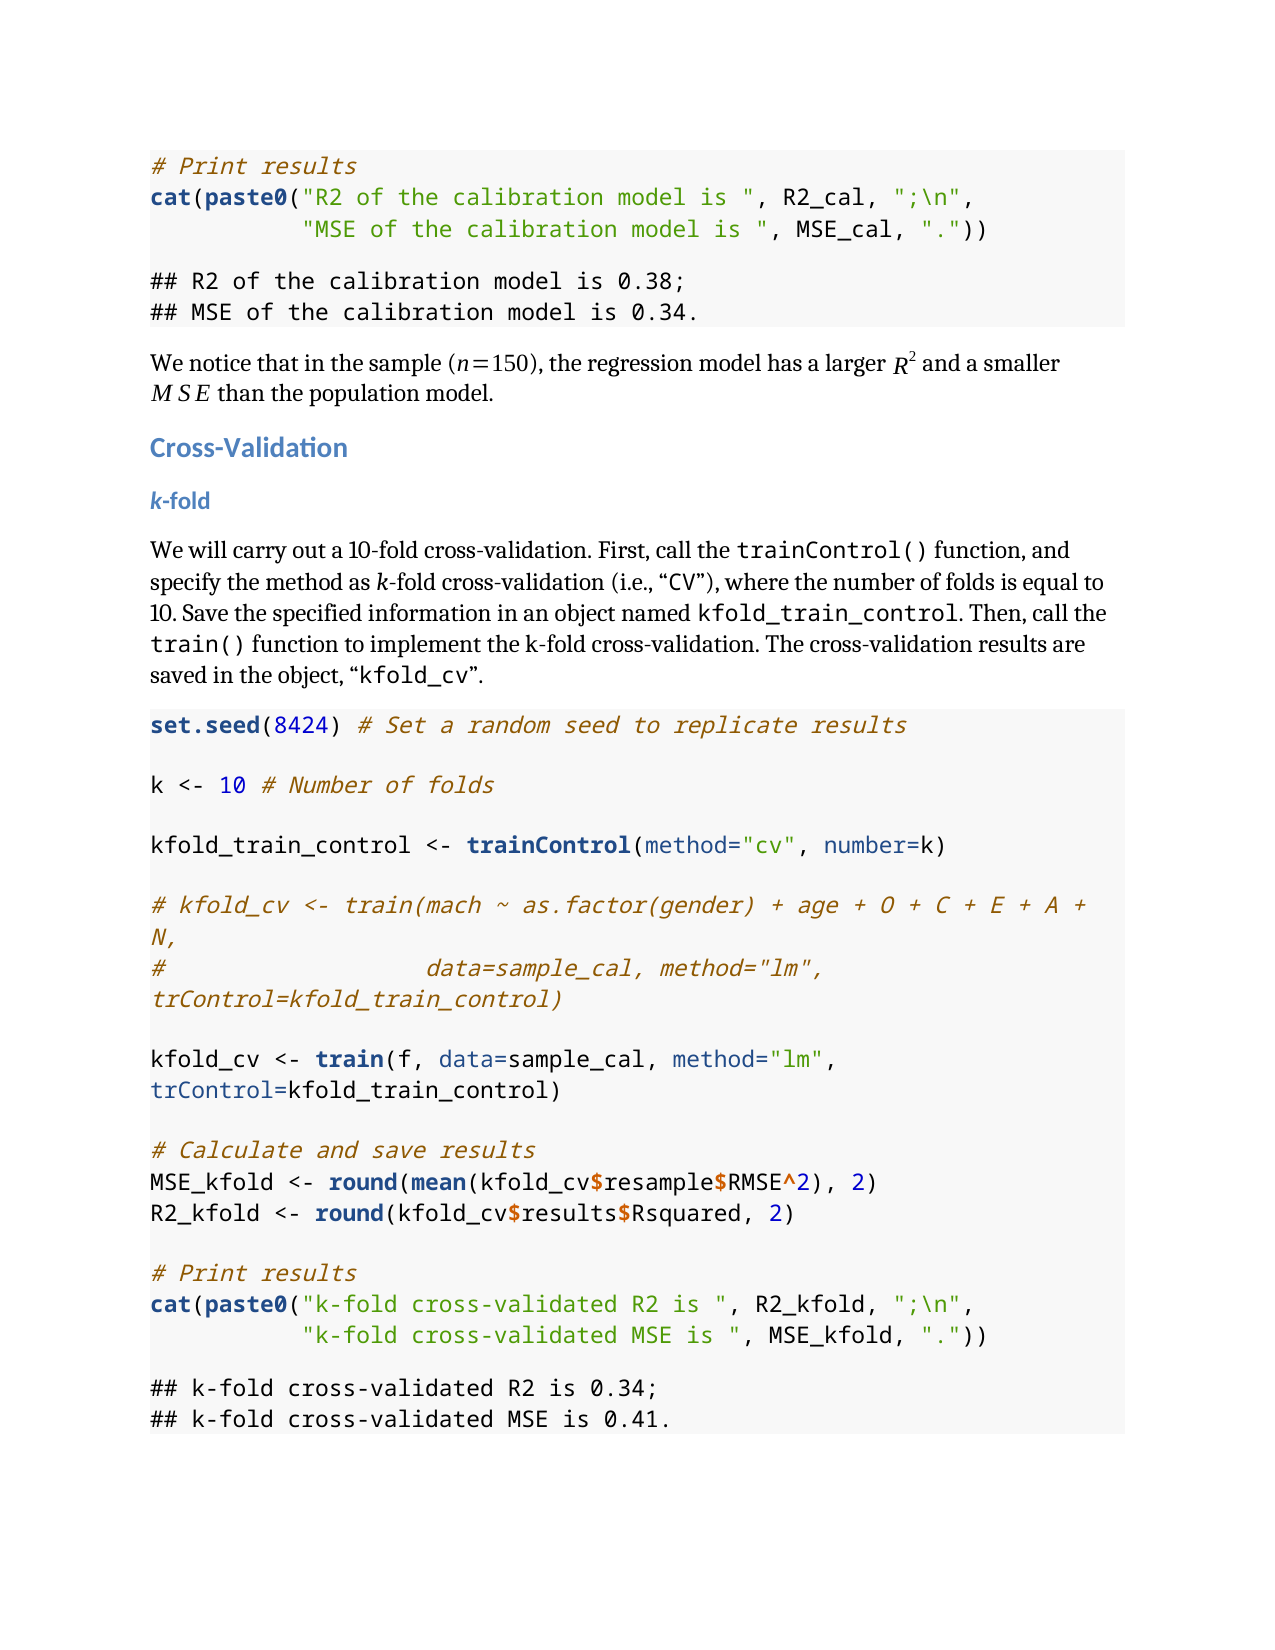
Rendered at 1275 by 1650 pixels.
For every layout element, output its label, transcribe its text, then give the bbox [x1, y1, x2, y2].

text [150, 150, 1125, 244]
subtitle Cross-Validation [150, 429, 1125, 464]
subtitle k-fold [150, 485, 1125, 516]
text ## k-fold cross-validated R2 is 0.34; ## k-fold cross-validated MSE is 0.41. [150, 1371, 1125, 1434]
text We notice that in the sample (), the regression model has a larger and a smaller than the population model. [150, 348, 1125, 408]
text ## R2 of the calibration model is 0.38; ## MSE of the calibration model is 0.34. [150, 264, 1125, 327]
text We will carry out a 10-fold cross-validation. First, call the trainControl() function, and specify the method as k-fold cross-validation (i.e., “CV”), where the number of folds is equal to 10. Save the specified information in an object named kfold_train_control. Then, call the train() function to implement the k-fold cross-validation. The cross-validation results are saved in the object, “kfold_cv”. [150, 534, 1125, 691]
text set.seed(8424) # Set a random seed to replicate results k <- 10 # Number of folds kfold_train_control <- trainControl(method="cv", number=k) # kfold_cv <- train(mach ~ as.factor(gender) + age + O + C + E + A + N, # data=sample_cal, method="lm", trControl=kfold_train_control) kfold_cv <- train(f, data=sample_cal, method="lm", trControl=kfold_train_control) # Calculate and save results MSE_kfold <- round(mean(kfold_cv$resample$RMSE^2), 2) R2_kfold <- round(kfold_cv$results$Rsquared, 2) # Print results cat(paste0("k-fold cross-validated R2 is ", R2_kfold, ";\n", "k-fold cross-validated MSE is ", MSE_kfold, ".")) [150, 709, 1125, 1351]
